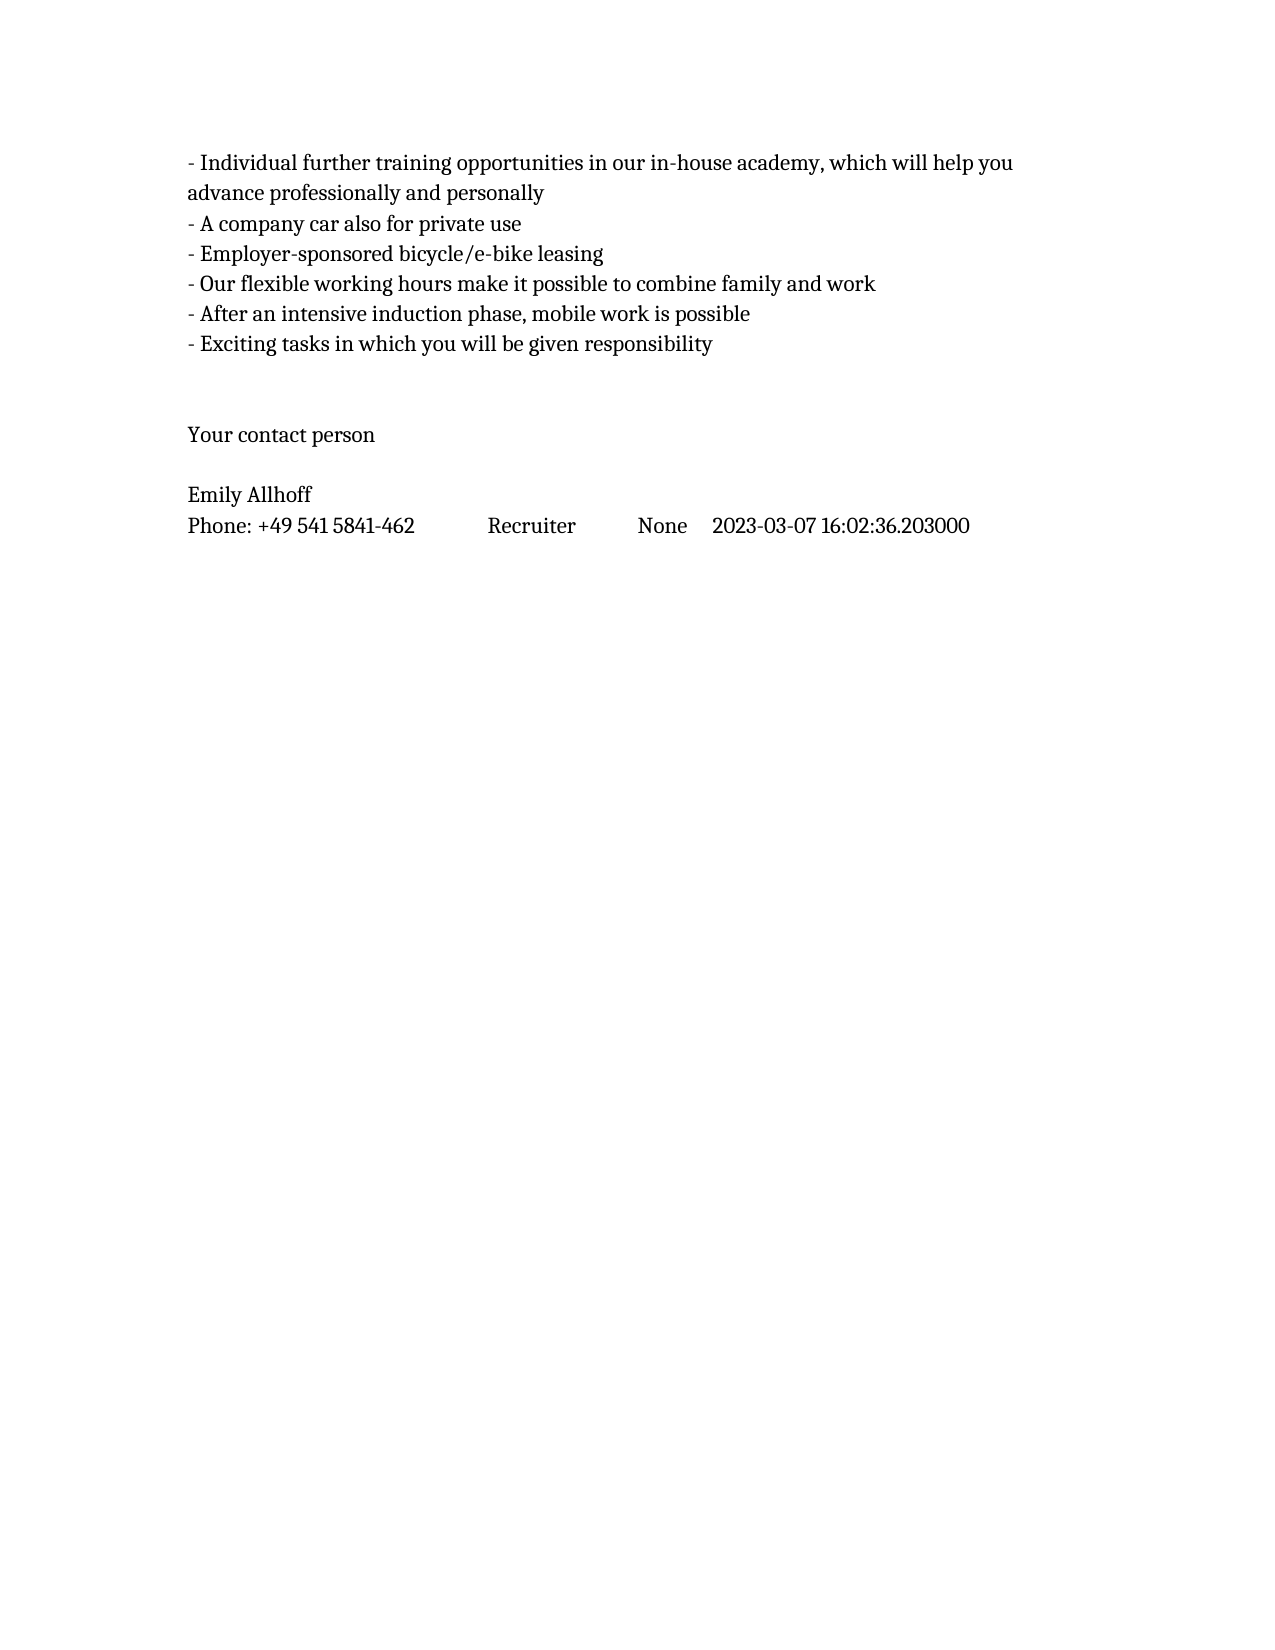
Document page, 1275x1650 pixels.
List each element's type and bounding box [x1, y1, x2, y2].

text [187, 150, 1087, 569]
